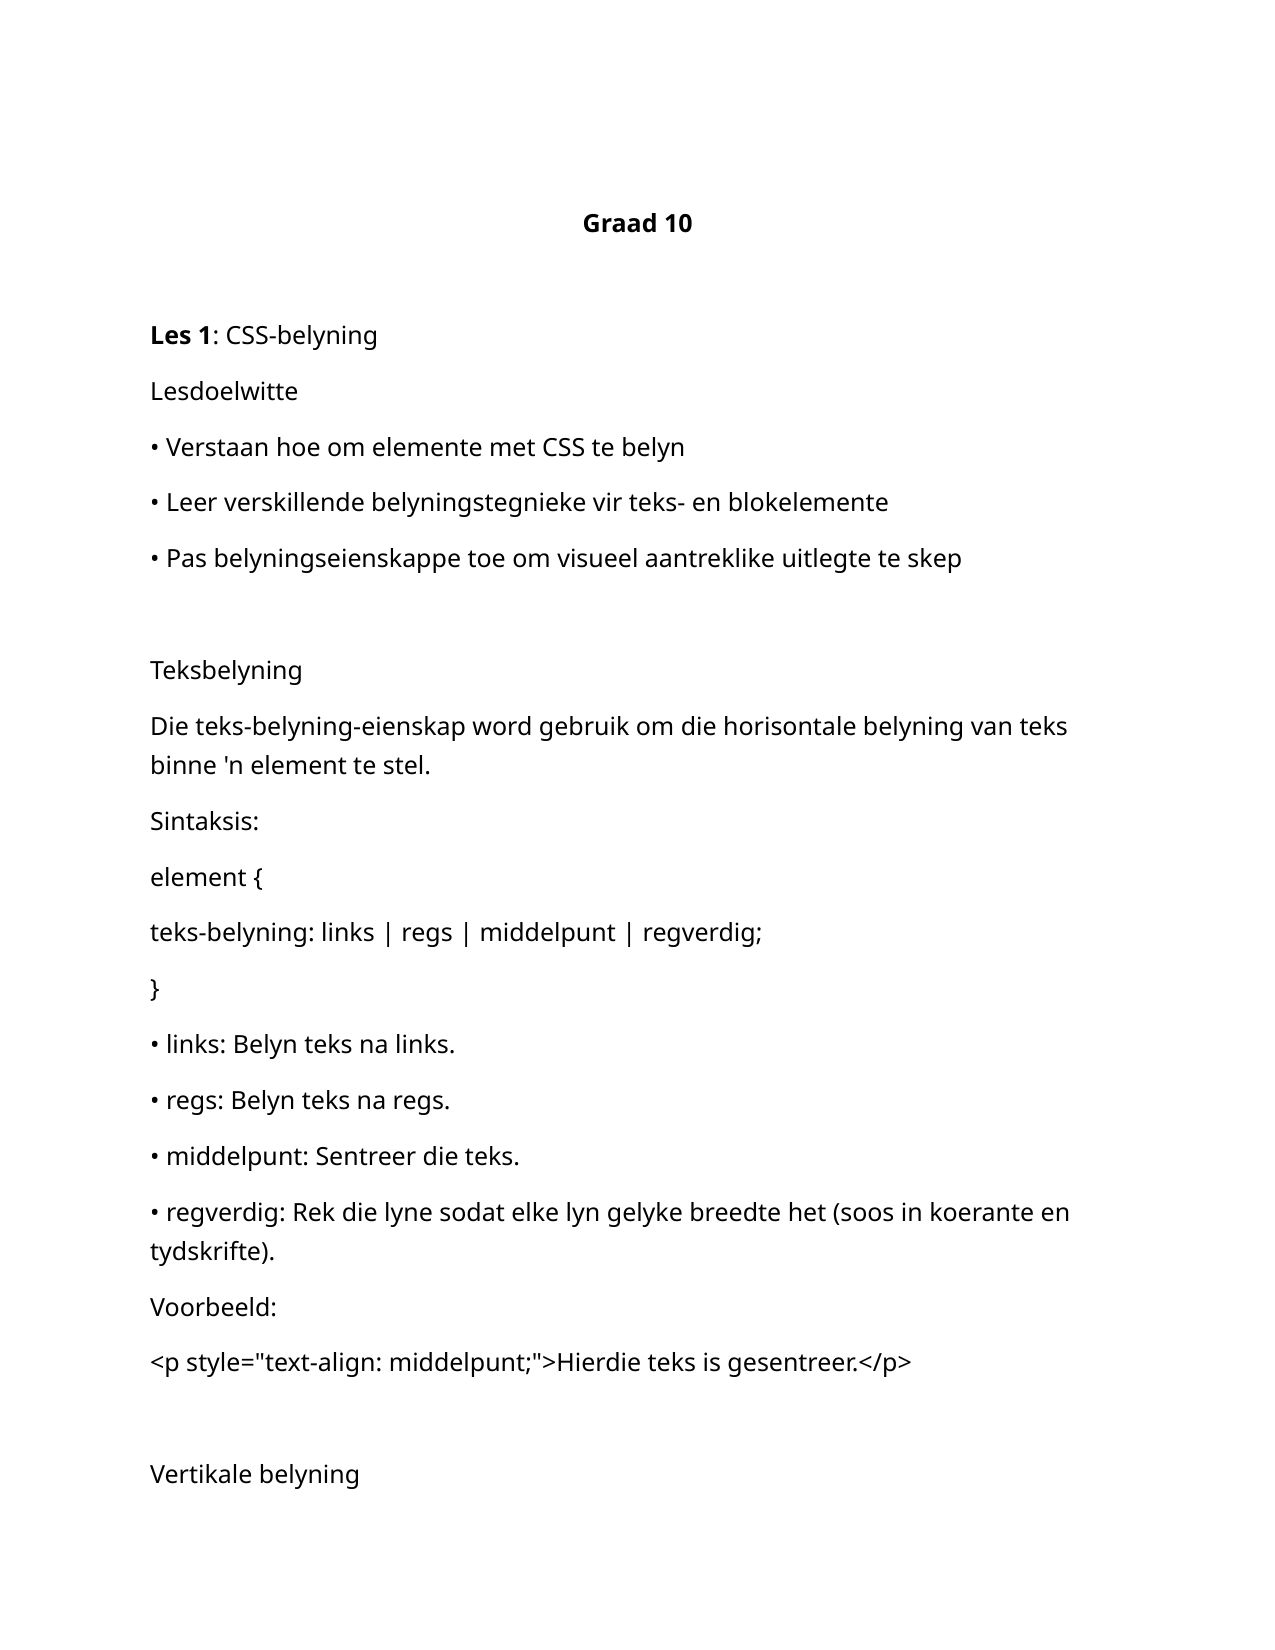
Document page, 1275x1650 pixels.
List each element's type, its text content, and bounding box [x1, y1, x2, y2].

text Die teks-belyning-eienskap word gebruik om die horisontale belyning van teks binne 'n element te stel. [150, 708, 1125, 782]
text Teksbelyning [150, 652, 1125, 687]
text • middelpunt: Sentreer die teks. [150, 1138, 1125, 1172]
text element { [150, 859, 1125, 893]
text Voorbeeld: [150, 1289, 1125, 1323]
text • regverdig: Rek die lyne sodat elke lyn gelyke breedte het (soos in koerante en tydskrifte). [150, 1194, 1125, 1267]
text Les 1: CSS-belyning [150, 317, 1125, 352]
text Vertikale belyning [150, 1457, 1125, 1491]
text • Pas belyningseienskappe toe om visueel aantreklike uitlegte te skep [150, 541, 1125, 575]
text Graad 10 [150, 206, 1125, 240]
text <p style="text-align: middelpunt;">Hierdie teks is gesentreer.</p> [150, 1345, 1125, 1379]
text • Leer verskillende belyningstegnieke vir teks- en blokelemente [150, 485, 1125, 519]
text • regs: Belyn teks na regs. [150, 1082, 1125, 1117]
text • Verstaan ​​hoe om elemente met CSS te belyn [150, 429, 1125, 463]
text teks-belyning: links | regs | middelpunt | regverdig; [150, 915, 1125, 949]
text } [150, 971, 1125, 1005]
text Sintaksis: [150, 803, 1125, 837]
text • links: Belyn teks na links. [150, 1027, 1125, 1061]
text Lesdoelwitte [150, 373, 1125, 407]
